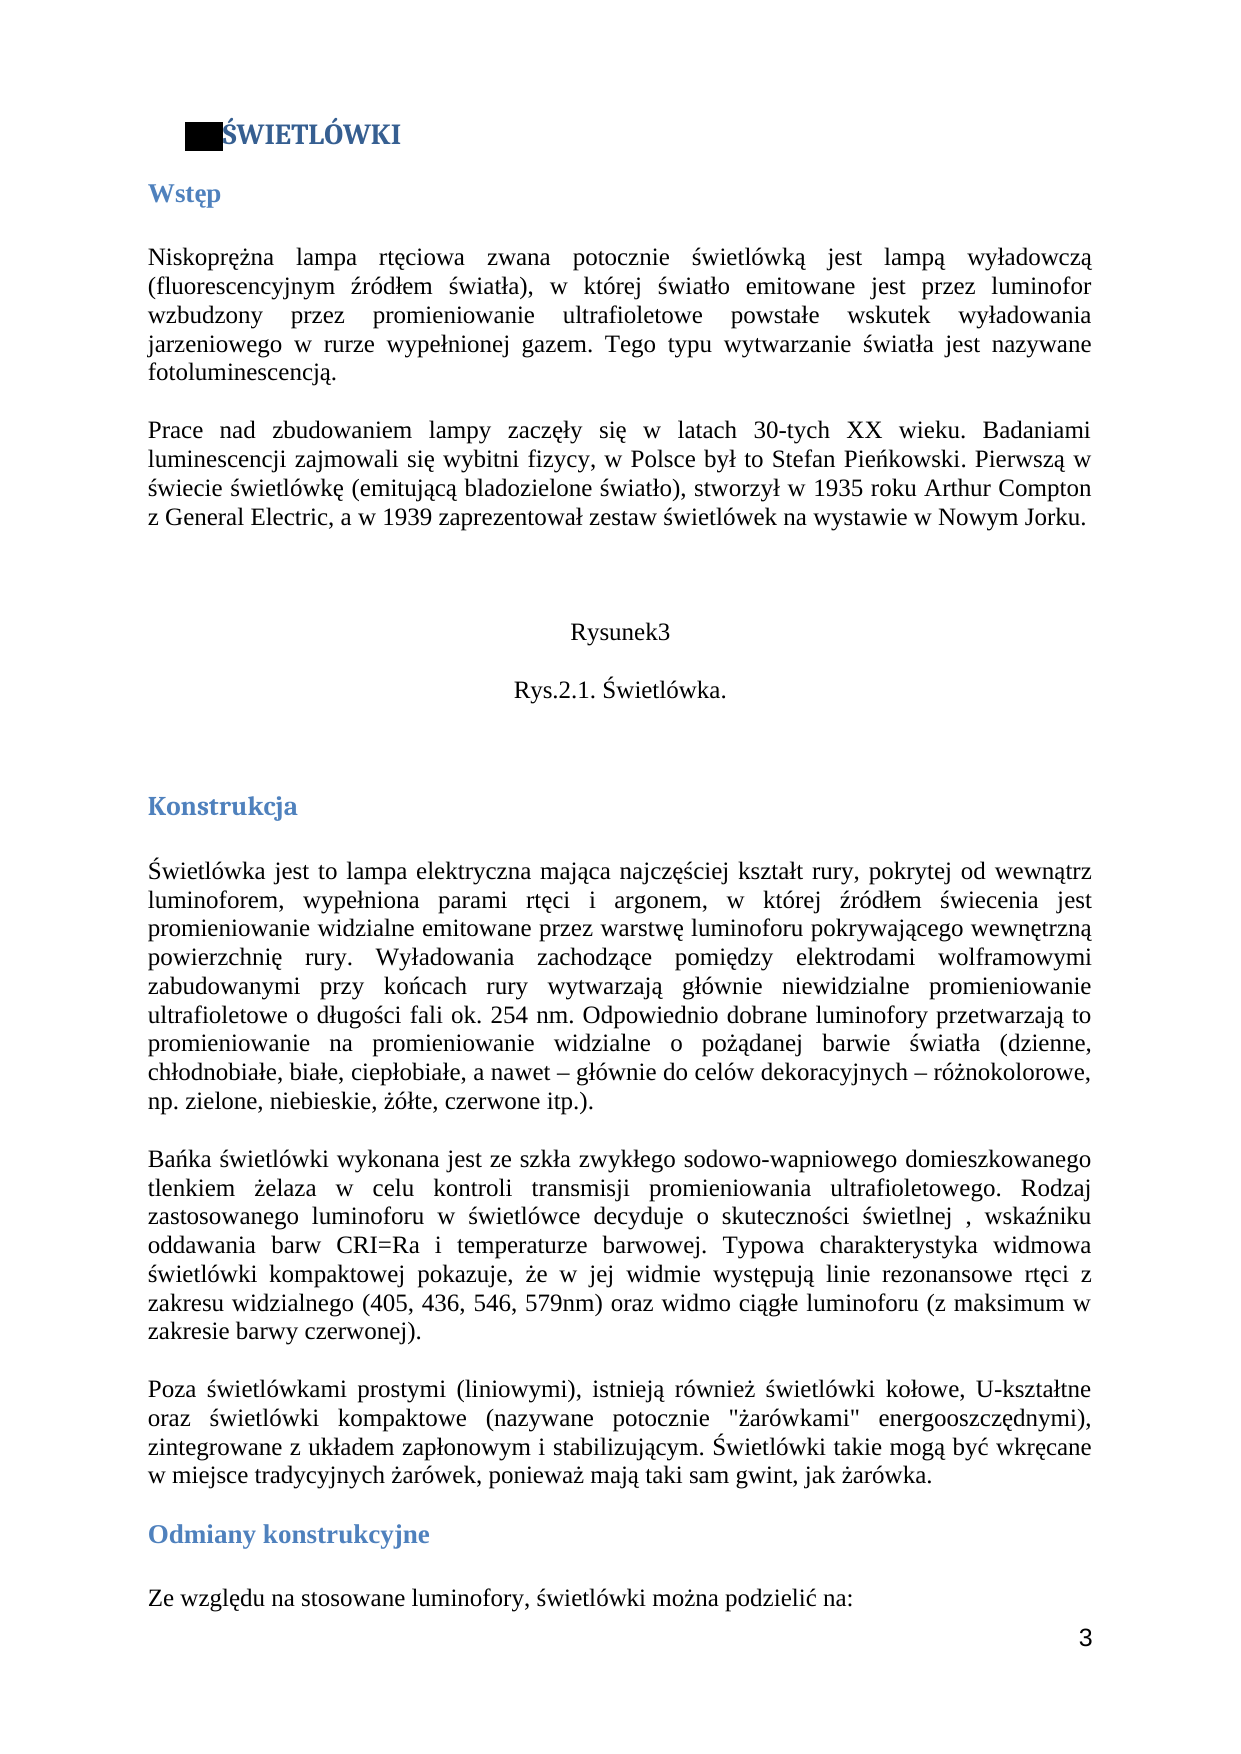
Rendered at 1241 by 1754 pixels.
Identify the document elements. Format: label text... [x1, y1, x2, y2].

text Bańka świetlówki wykonana jest ze szkła zwykłego sodowo-wapniowego domieszkowanego tlenkiem żelaza w celu kontroli transmisji promieniowania ultrafioletowego. Rodzaj zastosowanego luminoforu w świetlówce decyduje o skuteczności świetlnej , wskaźniku oddawania barw CRI=Ra i temperaturze barwowej. Typowa charakterystyka widmowa świetlówki kompaktowej pokazuje, że w jej widmie występują linie rezonansowe rtęci z zakresu widzialnego (405, 436, 546, 579nm) oraz widmo ciągłe luminoforu (z maksimum w zakresie barwy czerwonej). [148, 1144, 1092, 1345]
text Poza świetlówkami prostymi (liniowymi), istnieją również świetlówki kołowe, U-kształtne oraz świetlówki kompaktowe (nazywane potocznie "żarówkami" energooszczędnymi), zintegrowane z układem zapłonowym i stabilizującym. Świetlówki takie mogą być wkręcane w miejsce tradycyjnych żarówek, ponieważ mają taki sam gwint, jak żarówka. [148, 1374, 1092, 1489]
text Świetlówka jest to lampa elektryczna mająca najczęściej kształt rury, pokrytej od wewnątrz luminoforem, wypełniona parami rtęci i argonem, w której źródłem świecenia jest promieniowanie widzialne emitowane przez warstwę luminoforu pokrywającego wewnętrzną powierzchnię rury. Wyładowania zachodzące pomiędzy elektrodami wolframowymi zabudowanymi przy końcach rury wytwarzają głównie niewidzialne promieniowanie ultrafioletowe o długości fali ok. 254 nm. Odpowiednio dobrane luminofory przetwarzają to promieniowanie na promieniowanie widzialne o pożądanej barwie światła (dzienne, chłodnobiałe, białe, ciepłobiałe, a nawet – głównie do celów dekoracyjnych – różnokolorowe, np. zielone, niebieskie, żółte, czerwone itp.). [148, 856, 1092, 1115]
text Prace nad zbudowaniem lampy zaczęły się w latach 30-tych XX wieku. Badaniami luminescencji zajmowali się wybitni fizycy, w Polsce był to Stefan Pieńkowski. Pierwszą w świecie świetlówkę (emitującą bladozielone światło), stworzył w 1935 roku Arthur Compton z General Electric, a w 1939 zaprezentował zestaw świetlówek na wystawie w Nowym Jorku. [148, 415, 1092, 530]
subtitle Odmiany konstrukcyjne [148, 1518, 1092, 1550]
subtitle ŚWIETLÓWKI [185, 118, 1092, 152]
subtitle Konstrukcja [148, 791, 1092, 822]
text Rys.2.1. Świetlówka. [148, 675, 1092, 704]
text Rysunek3 [148, 617, 1092, 646]
text Niskoprężna lampa rtęciowa zwana potocznie świetlówką jest lampą wyładowczą (fluorescencyjnym źródłem światła), w której światło emitowane jest przez luminofor wzbudzony przez promieniowanie ultrafioletowe powstałe wskutek wyładowania jarzeniowego w rurze wypełnionej gazem. Tego typu wytwarzanie światła jest nazywane fotoluminescencją. [148, 242, 1092, 386]
subtitle Wstęp [148, 177, 1092, 209]
text Ze względu na stosowane luminofory, świetlówki można podzielić na: [148, 1583, 1092, 1612]
